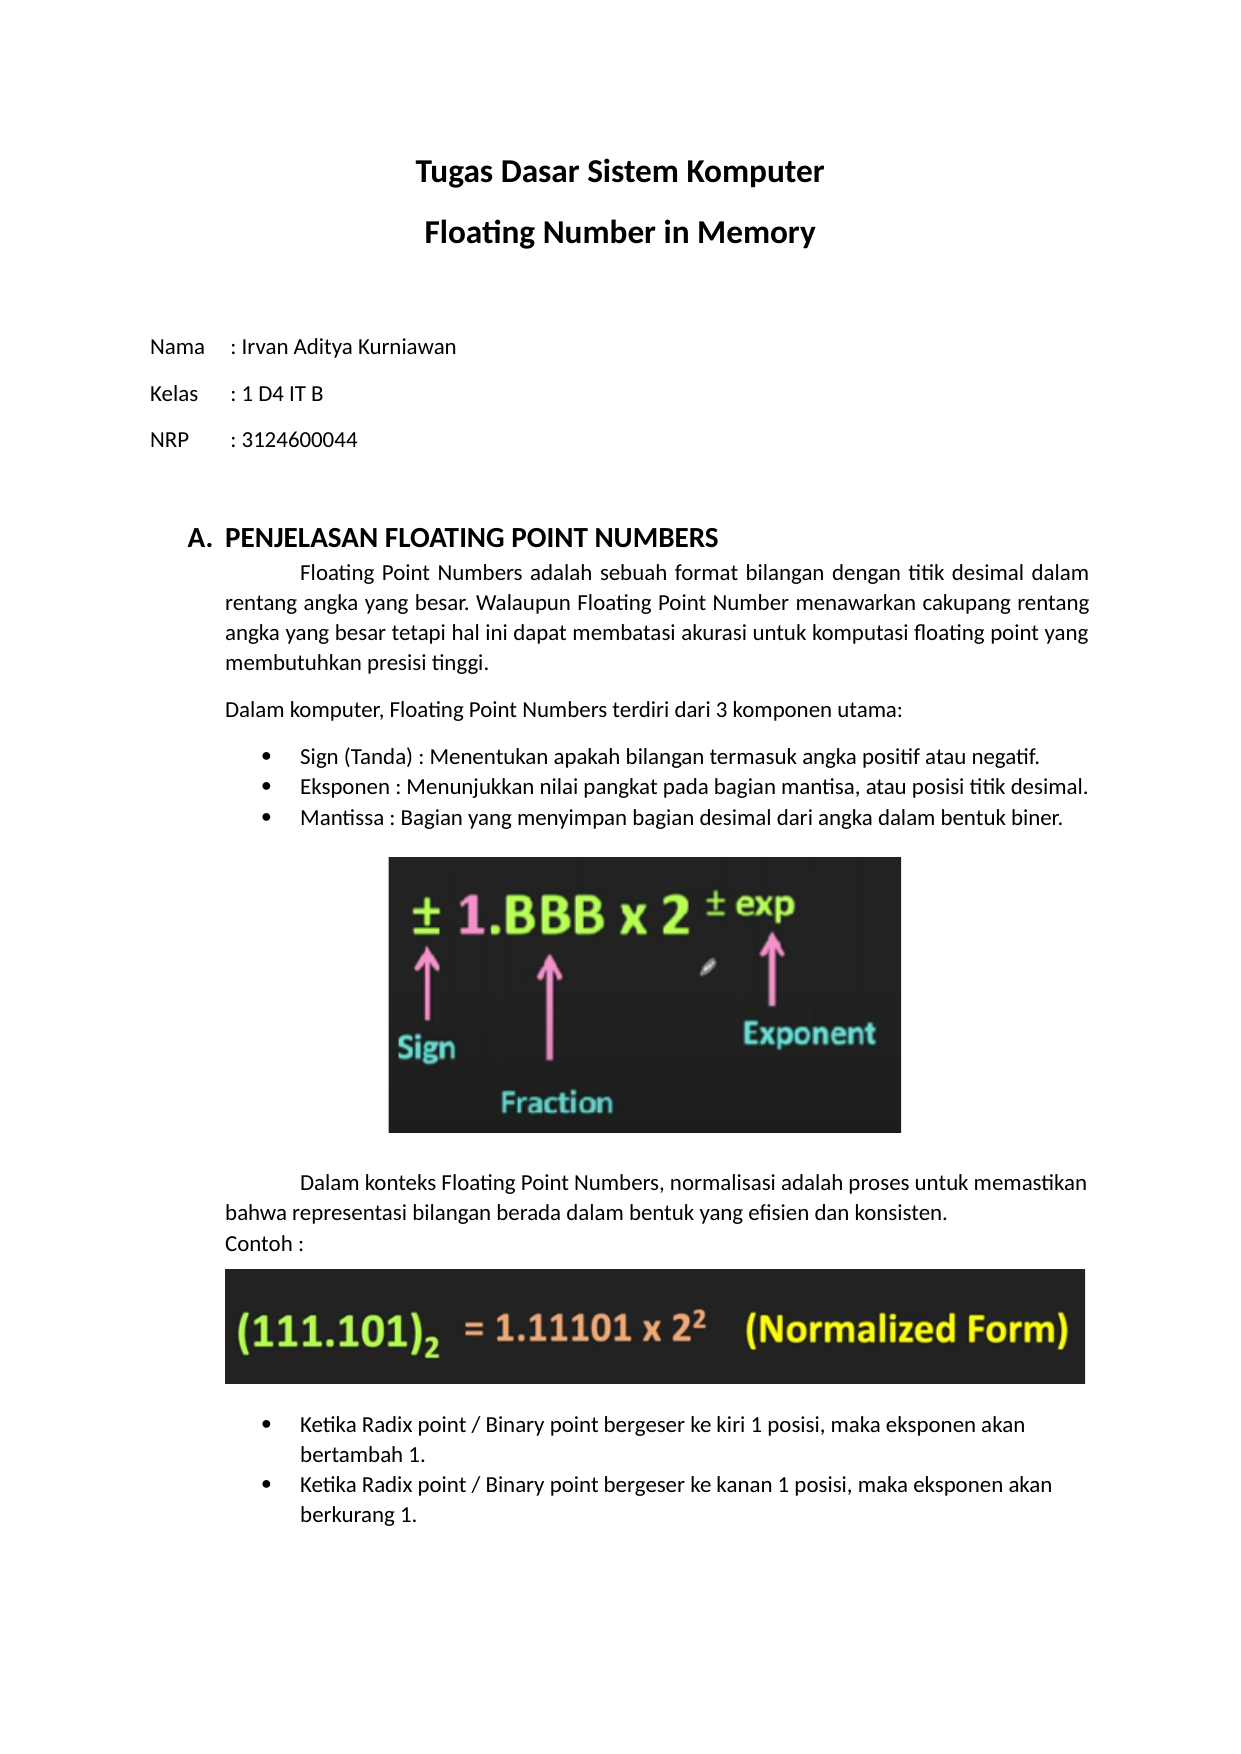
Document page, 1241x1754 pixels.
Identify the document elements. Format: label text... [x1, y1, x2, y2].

list Eksponen : Menunjukkan nilai pangkat pada bagian mantisa, atau posisi titik desimal. [262, 772, 1090, 800]
list PENJELASAN FLOATING POINT NUMBERS [187, 519, 1090, 555]
list Ketika Radix point / Binary point bergeser ke kanan 1 posisi, maka eksponen akan berkurang 1. [262, 1470, 1090, 1528]
text Tugas Dasar Sistem Komputer [150, 150, 1090, 191]
text NRP : 3124600044 [150, 426, 1090, 454]
text Floating Number in Memory [150, 211, 1090, 251]
picture [388, 857, 902, 1133]
list Mantissa : Bagian yang menyimpan bagian desimal dari angka dalam bentuk biner. [262, 803, 1090, 831]
list Contoh : [225, 1229, 1090, 1257]
text Dalam komputer, Floating Point Numbers terdiri dari 3 komponen utama: [150, 695, 1090, 723]
list Dalam konteks Floating Point Numbers, normalisasi adalah proses untuk memastikan bahwa representasi bilangan berada dalam bentuk yang efisien dan konsisten. [225, 1168, 1090, 1226]
list Sign (Tanda) : Menentukan apakah bilangan termasuk angka positif atau negatif. [262, 742, 1090, 770]
list Ketika Radix point / Binary point bergeser ke kiri 1 posisi, maka eksponen akan bertambah 1. [262, 1410, 1090, 1468]
list Floating Point Numbers adalah sebuah format bilangan dengan titik desimal dalam rentang angka yang besar. Walaupun Floating Point Number menawarkan cakupang rentang angka yang besar tetapi hal ini dapat membatasi akurasi untuk komputasi floating point yang membutuhkan presisi tinggi. [225, 558, 1090, 676]
picture [225, 1269, 1086, 1384]
text Nama : Irvan Aditya Kurniawan [150, 332, 1090, 360]
text Kelas : 1 D4 IT B [150, 379, 1090, 407]
